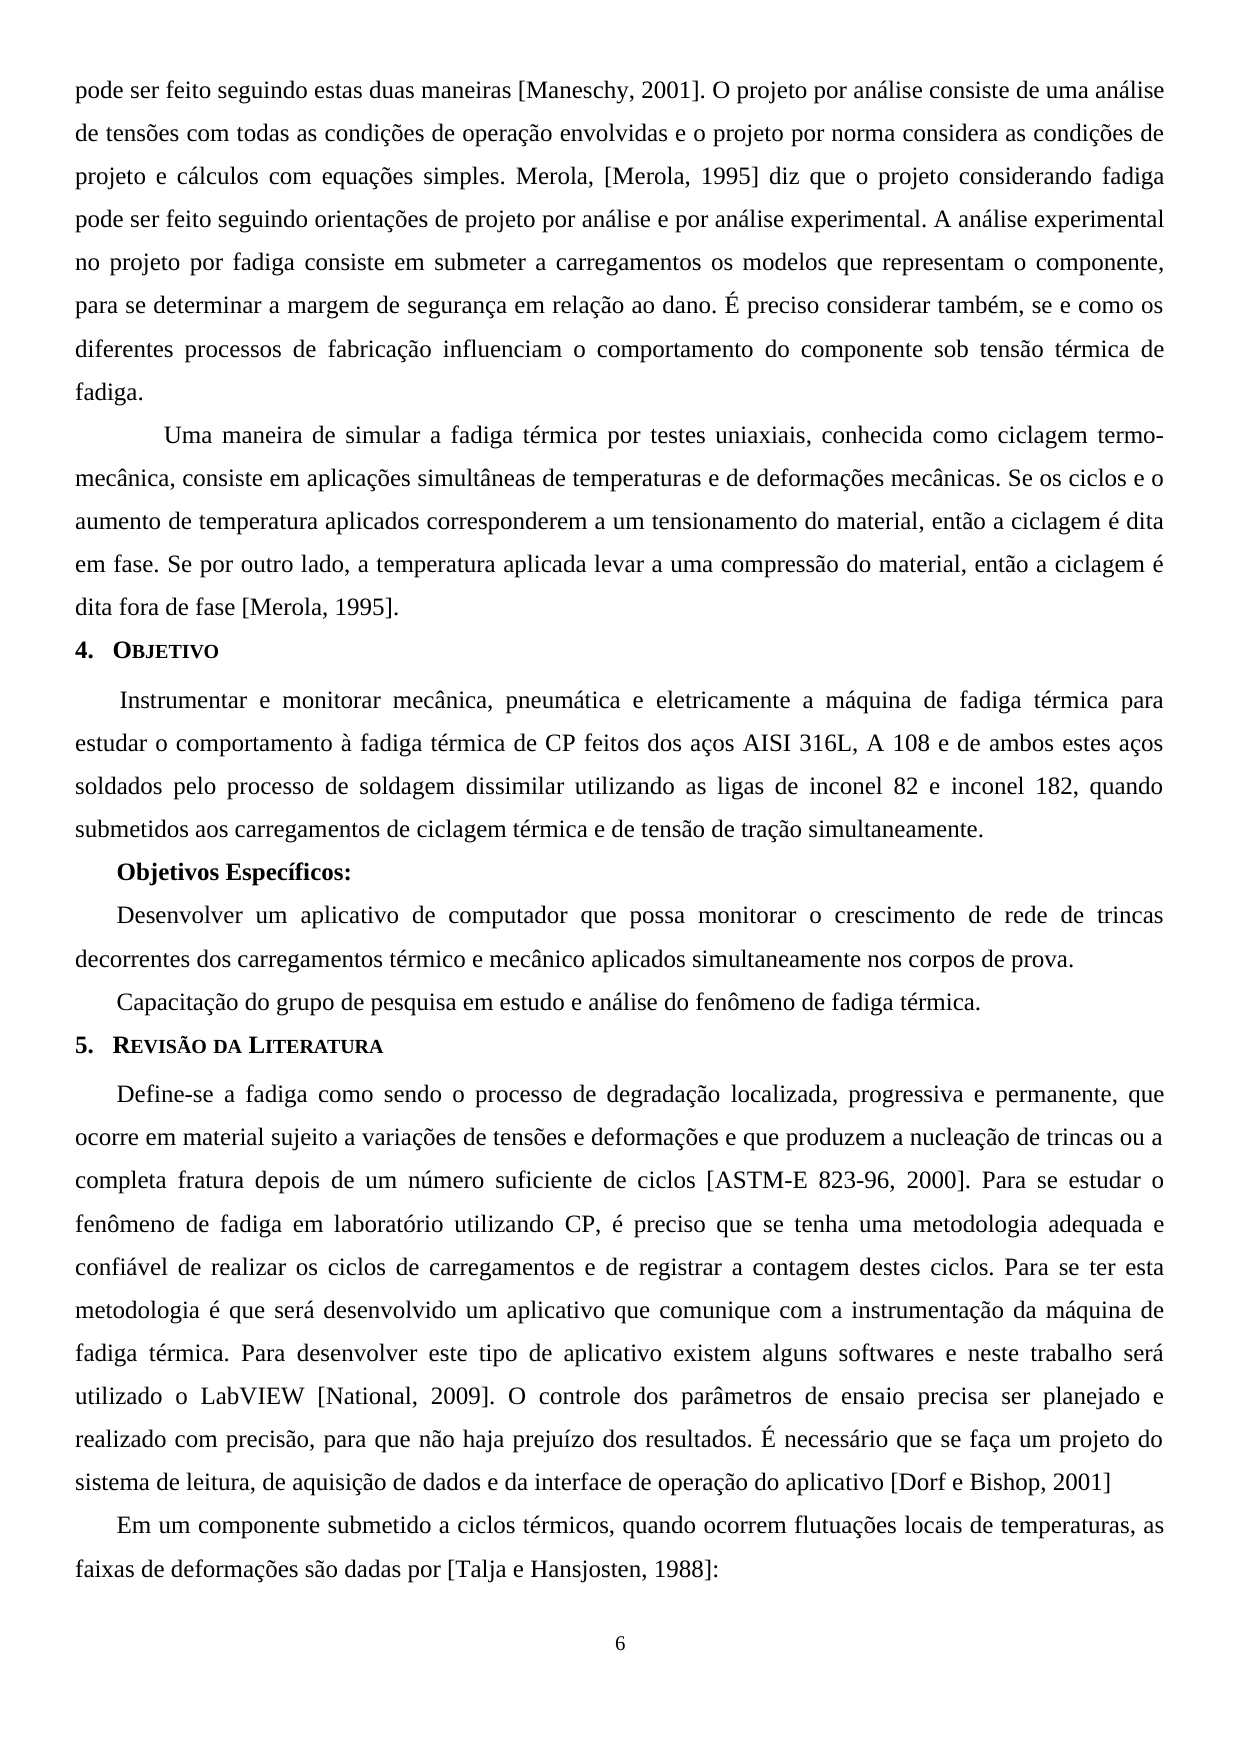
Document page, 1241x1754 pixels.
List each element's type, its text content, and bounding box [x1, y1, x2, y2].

text Desenvolver um aplicativo de computador que possa monitorar o crescimento de rede de trincas decorrentes dos carregamentos térmico e mecânico aplicados simultaneamente nos corpos de prova. [75, 901, 1165, 972]
subtitle Objetivo [75, 636, 1165, 664]
text Define-se a fadiga como sendo o processo de degradação localizada, progressiva e permanente, que ocorre em material sujeito a variações de tensões e deformações e que produzem a nucleação de trincas ou a completa fratura depois de um número suficiente de ciclos [ASTM-E 823-96, 2000]. Para se estudar o fenômeno de fadiga em laboratório utilizando CP, é preciso que se tenha uma metodologia adequada e confiável de realizar os ciclos de carregamentos e de registrar a contagem destes ciclos. Para se ter esta metodologia é que será desenvolvido um aplicativo que comunique com a instrumentação da máquina de fadiga térmica. Para desenvolver este tipo de aplicativo existem alguns softwares e neste trabalho será utilizado o LabVIEW [National, 2009]. O controle dos parâmetros de ensaio precisa ser planejado e realizado com precisão, para que não haja prejuízo dos resultados. É necessário que se faça um projeto do sistema de leitura, de aquisição de dados e da interface de operação do aplicativo [Dorf e Bishop, 2001] [75, 1079, 1165, 1496]
text Instrumentar e monitorar mecânica, pneumática e eletricamente a máquina de fadiga térmica para estudar o comportamento à fadiga térmica de CP feitos dos aços AISI 316L, A 108 e de ambos estes aços soldados pelo processo de soldagem dissimilar utilizando as ligas de inconel 82 e inconel 182, quando submetidos aos carregamentos de ciclagem térmica e de tensão de tração simultaneamente. [75, 685, 1165, 843]
text Uma maneira de simular a fadiga térmica por testes uniaxiais, conhecida como ciclagem termo-mecânica, consiste em aplicações simultâneas de temperaturas e de deformações mecânicas. Se os ciclos e o aumento de temperatura aplicados corresponderem a um tensionamento do material, então a ciclagem é dita em fase. Se por outro lado, a temperatura aplicada levar a uma compressão do material, então a ciclagem é dita fora de fase [Merola, 1995]. [75, 420, 1165, 621]
subtitle Revisão da Literatura [75, 1030, 1165, 1059]
text Em um componente submetido a ciclos térmicos, quando ocorrem flutuações locais de temperaturas, as faixas de deformações são dadas por [Talja e Hansjosten, 1988]: [75, 1511, 1165, 1582]
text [75, 75, 1165, 406]
text Objetivos Específicos: [75, 857, 1165, 886]
text Capacitação do grupo de pesquisa em estudo e análise do fenômeno de fadiga térmica. [75, 987, 1165, 1016]
